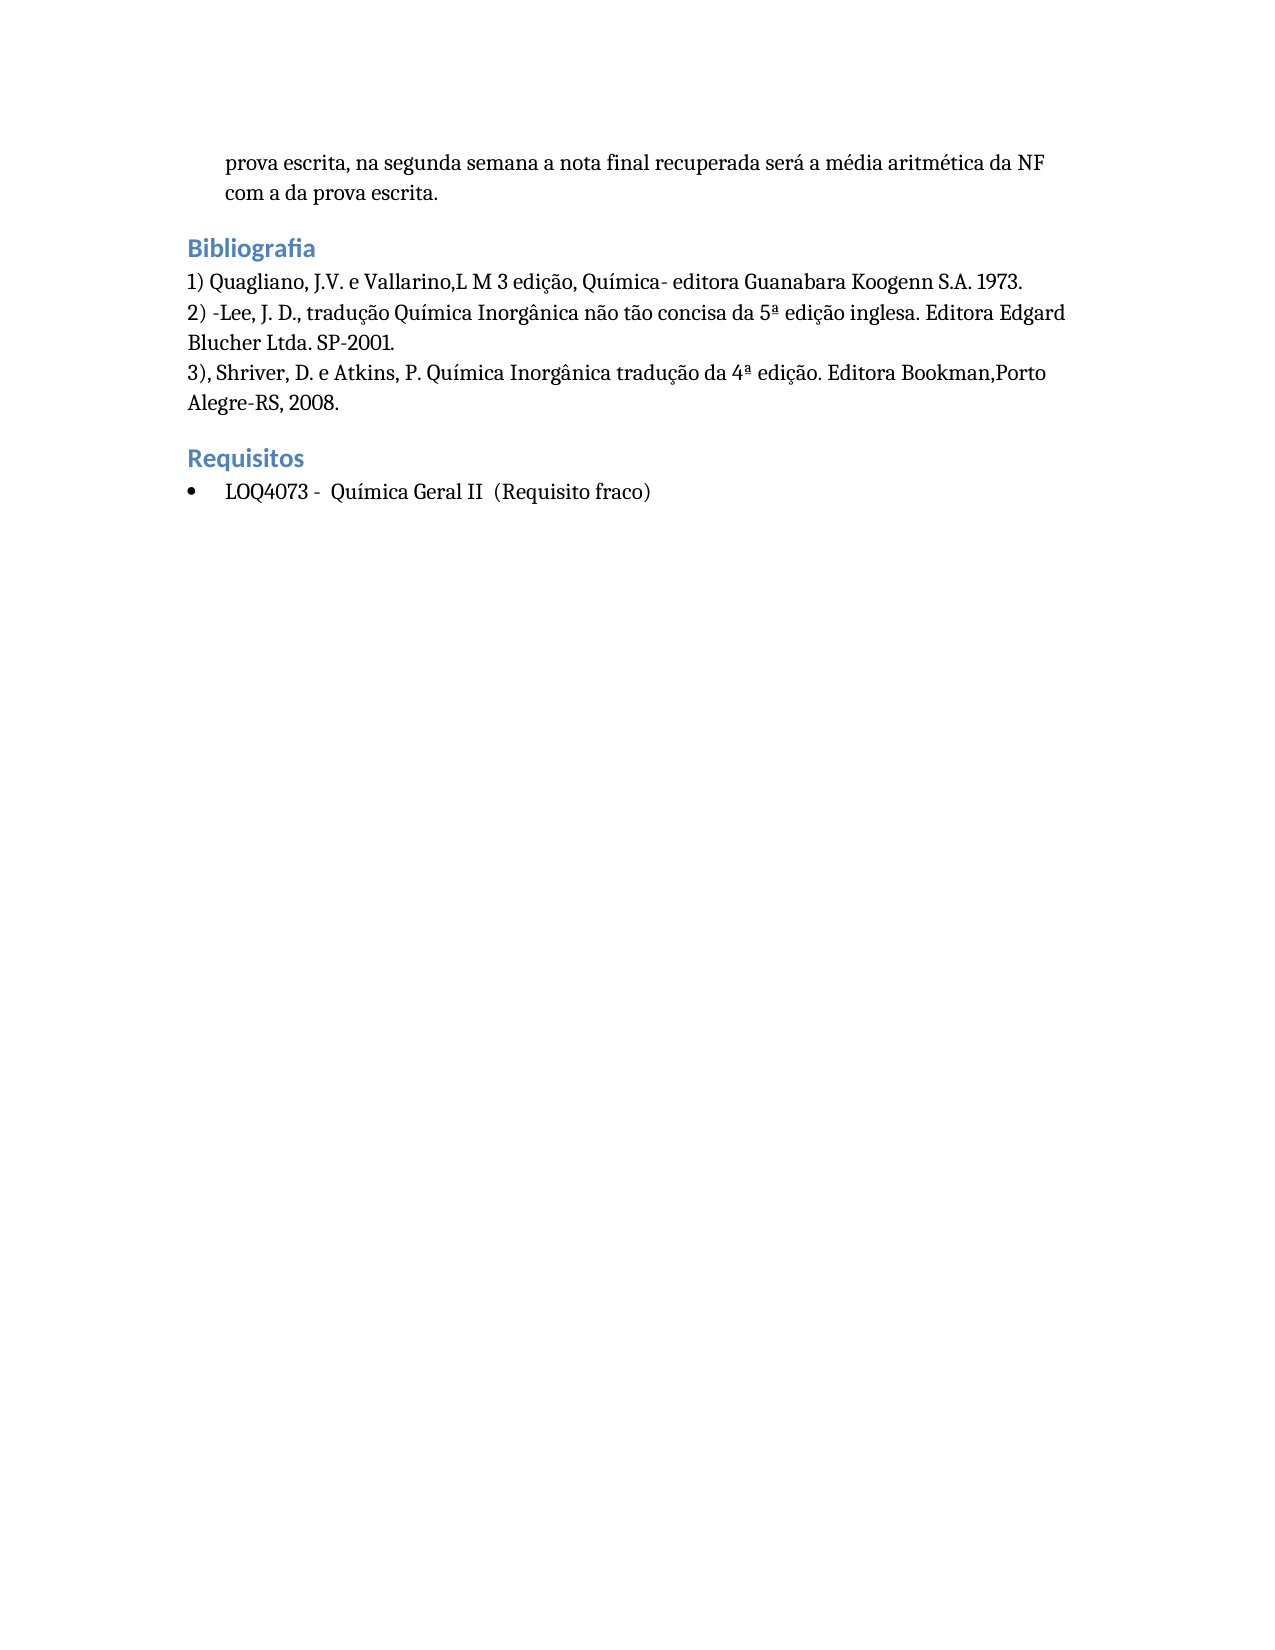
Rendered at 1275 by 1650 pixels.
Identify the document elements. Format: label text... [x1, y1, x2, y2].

list LOQ4073 - Química Geral II (Requisito fraco) [187, 479, 1087, 536]
subtitle Bibliografia [187, 231, 1087, 264]
text 1) Quagliano, J.V. e Vallarino,L M 3 edição, Química- editora Guanabara Koogenn S.A. 1973. 2) -Lee, J. D., tradução Química Inorgânica não tão concisa da 5ª edição inglesa. Editora Edgard Blucher Ltda. SP-2001. 3), Shriver, D. e Atkins, P. Química Inorgânica tradução da 4ª edição. Editora Bookman,Porto Alegre-RS, 2008. [187, 269, 1087, 416]
subtitle Requisitos [187, 441, 1087, 474]
